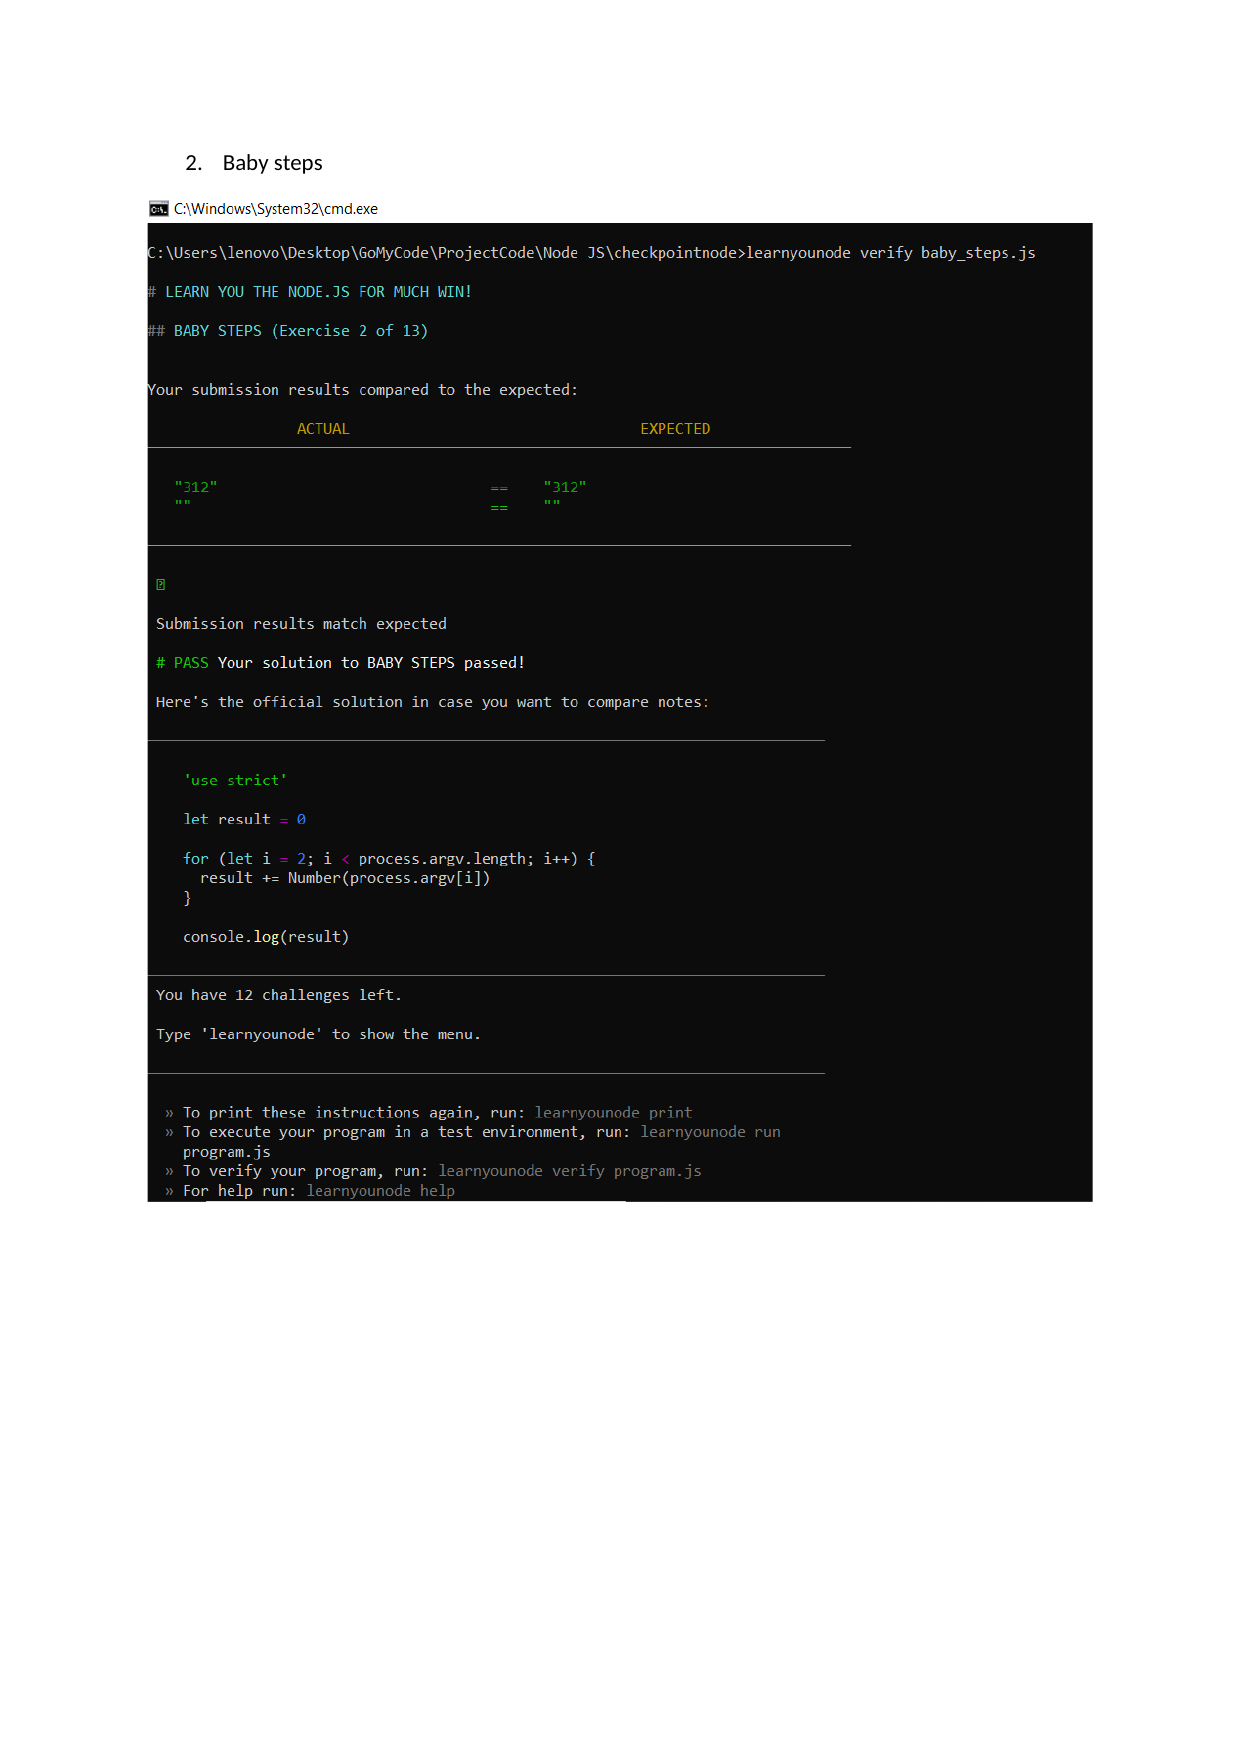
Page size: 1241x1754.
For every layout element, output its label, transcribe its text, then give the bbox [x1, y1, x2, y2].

picture [147, 194, 1093, 1202]
list Baby steps [185, 148, 1093, 176]
